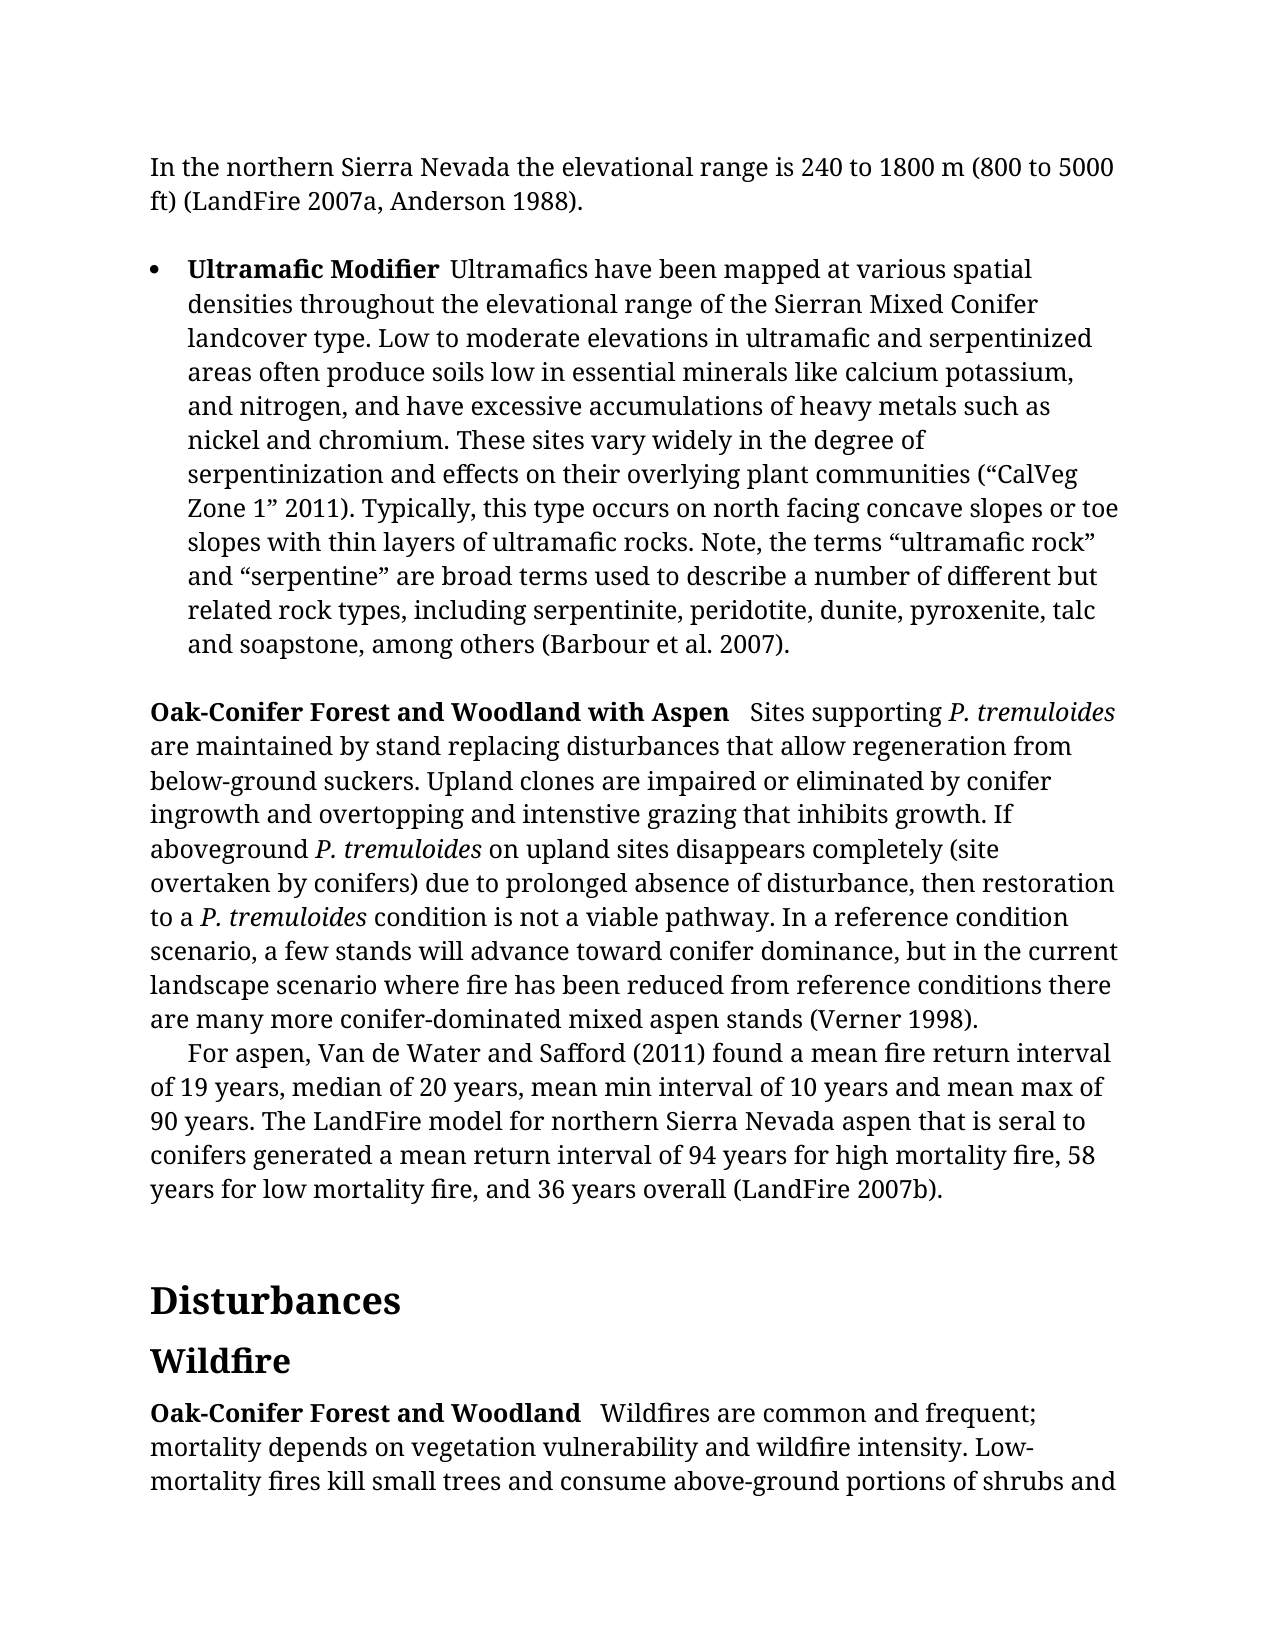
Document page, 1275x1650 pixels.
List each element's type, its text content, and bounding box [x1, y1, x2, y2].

subtitle Wildfire [150, 1338, 1125, 1383]
text Disturbances [150, 1274, 1125, 1325]
list Ultramafic Modifier Ultramafics have been mapped at various spatial densities throughout the elevational range of the Sierran Mixed Conifer landcover type. Low to moderate elevations in ultramafic and serpentinized areas often produce soils low in essential minerals like calcium potassium, and nitrogen, and have excessive accumulations of heavy metals such as nickel and chromium. These sites vary widely in the degree of serpentinization and effects on their overlying plant communities (“CalVeg Zone 1” 2011). Typically, this type occurs on north facing concave slopes or toe slopes with thin layers of ultramafic rocks. Note, the terms “ultramafic rock” and “serpentine” are broad terms used to describe a number of different but related rock types, including serpentinite, peridotite, dunite, pyroxenite, talc and soapstone, among others (Barbour et al. 2007). [150, 252, 1125, 661]
text Oak-Conifer Forest and Woodland with Aspen Sites supporting P. tremuloides are maintained by stand replacing disturbances that allow regeneration from below-ground suckers. Upland clones are impaired or eliminated by conifer ingrowth and overtopping and intenstive grazing that inhibits growth. If aboveground P. tremuloides on upland sites disappears completely (site overtaken by conifers) due to prolonged absence of disturbance, then restoration to a P. tremuloides condition is not a viable pathway. In a reference condition scenario, a few stands will advance toward conifer dominance, but in the current landscape scenario where fire has been reduced from reference conditions there are many more conifer-dominated mixed aspen stands (Verner 1998). [150, 695, 1125, 1036]
text For aspen, Van de Water and Safford (2011) found a mean fire return interval of 19 years, median of 20 years, mean min interval of 10 years and mean max of 90 years. The LandFire model for northern Sierra Nevada aspen that is seral to conifers generated a mean return interval of 94 years for high mortality fire, 58 years for low mortality fire, and 36 years overall (LandFire 2007b). [150, 1036, 1125, 1206]
